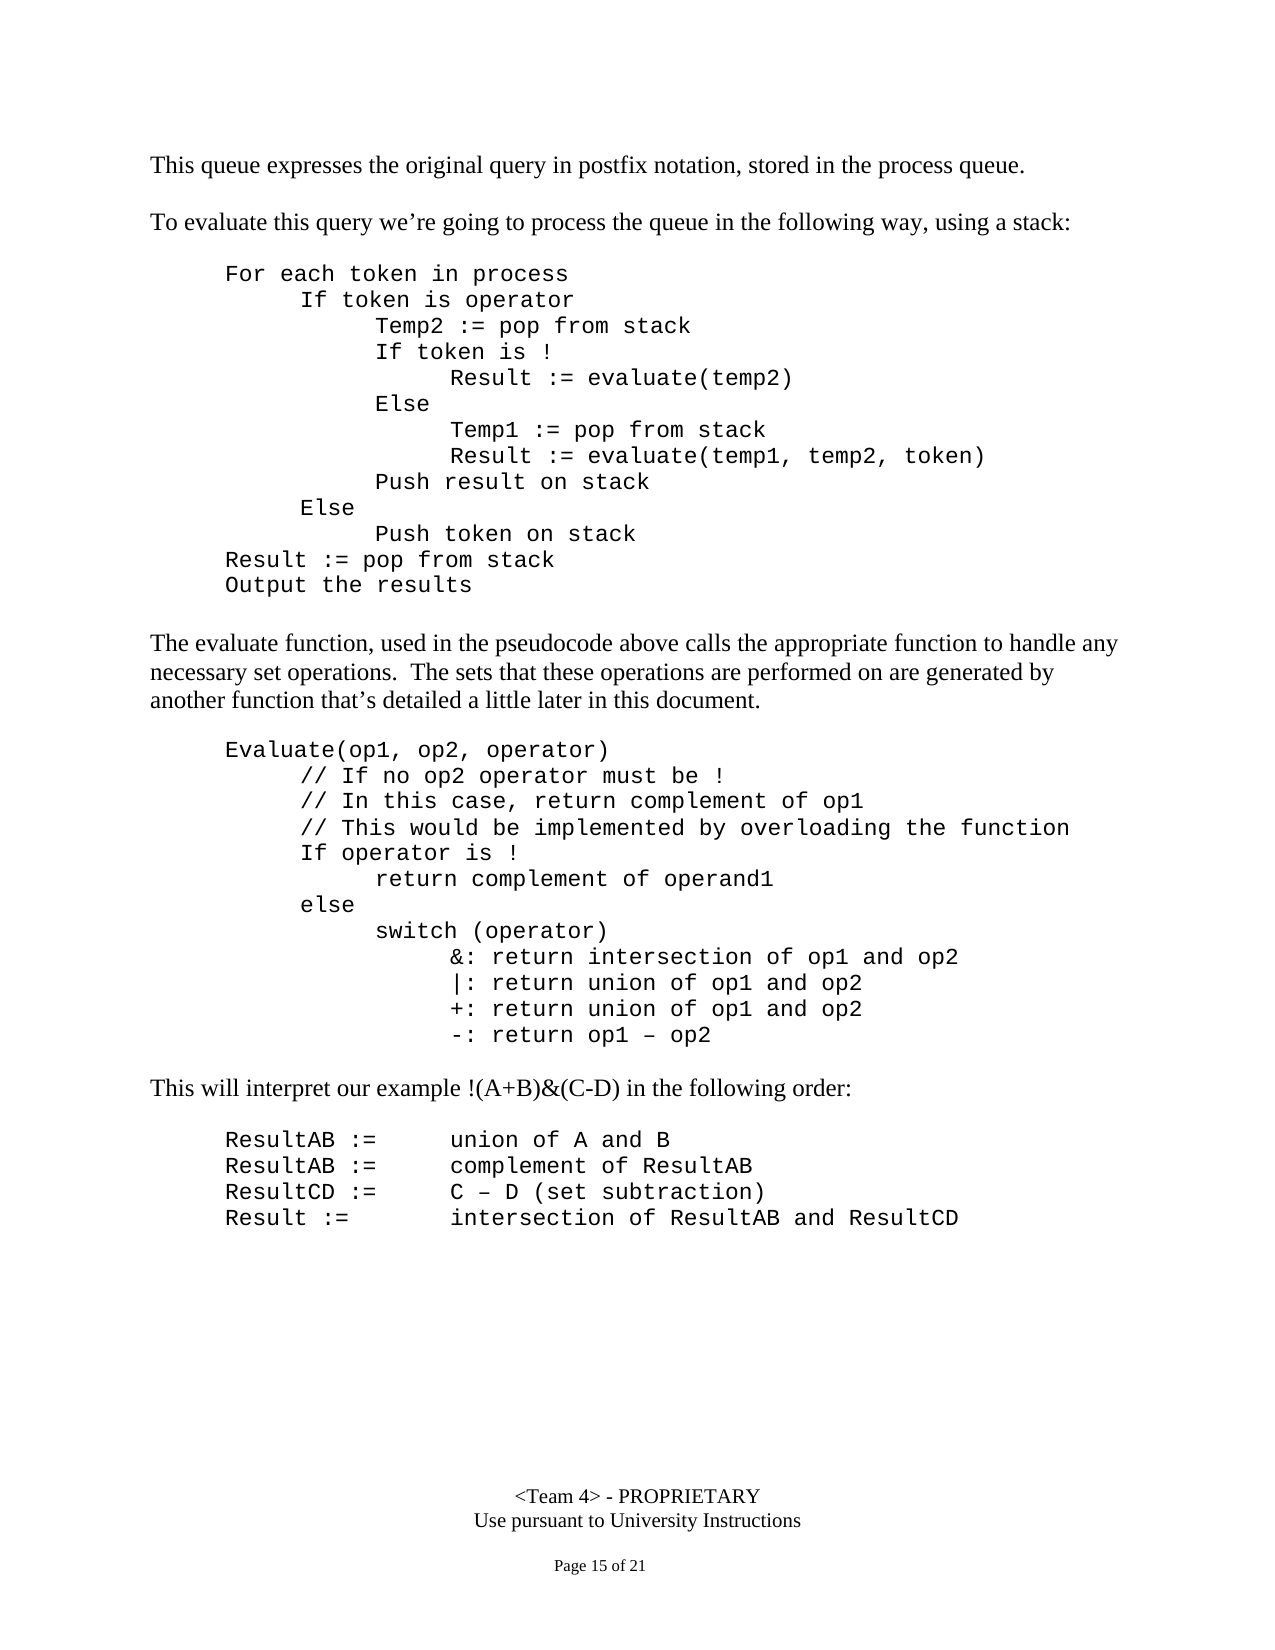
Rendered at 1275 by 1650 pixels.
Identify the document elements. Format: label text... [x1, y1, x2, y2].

text Result := pop from stack [150, 548, 1125, 574]
text +: return union of op1 and op2 [150, 997, 1125, 1023]
text &: return intersection of op1 and op2 [150, 946, 1125, 971]
text Temp1 := pop from stack [150, 418, 1125, 444]
text Result := evaluate(temp2) [150, 366, 1125, 392]
text To evaluate this query we’re going to process the queue in the following way, using a stack: [150, 207, 1125, 236]
text This queue expresses the original query in postfix notation, stored in the process queue. [150, 150, 1125, 179]
text Result := intersection of ResultAB and ResultCD [150, 1206, 1125, 1232]
text Push token on stack [150, 522, 1125, 548]
text switch (operator) [375, 919, 1125, 946]
text Output the results [150, 574, 1125, 600]
text // In this case, return complement of op1 [150, 790, 1125, 816]
text Temp2 := pop from stack [150, 314, 1125, 340]
text Else [150, 496, 1125, 522]
text If token is ! [150, 340, 1125, 366]
text This will interpret our example !(A+B)&(C-D) in the following order: [150, 1073, 1125, 1102]
text ResultAB := union of A and B [150, 1128, 1125, 1154]
text Else [150, 392, 1125, 418]
text Evaluate(op1, op2, operator) [150, 738, 1125, 764]
text -: return op1 – op2 [150, 1023, 1125, 1049]
text ResultAB := complement of ResultAB [150, 1154, 1125, 1180]
text If token is operator [150, 288, 1125, 314]
text // If no op2 operator must be ! [150, 764, 1125, 790]
text For each token in process [150, 263, 1125, 288]
text Push result on stack [150, 470, 1125, 496]
text else [150, 894, 1125, 919]
text ResultCD := C – D (set subtraction) [150, 1180, 1125, 1206]
text The evaluate function, used in the pseudocode above calls the appropriate function to handle any necessary set operations. The sets that these operations are performed on are generated by another function that’s detailed a little later in this document. [150, 628, 1125, 714]
text Result := evaluate(temp1, temp2, token) [150, 444, 1125, 470]
text |: return union of op1 and op2 [150, 971, 1125, 997]
text // This would be implemented by overloading the function [150, 816, 1125, 842]
text return complement of operand1 [300, 868, 1125, 894]
text If operator is ! [150, 842, 1125, 868]
